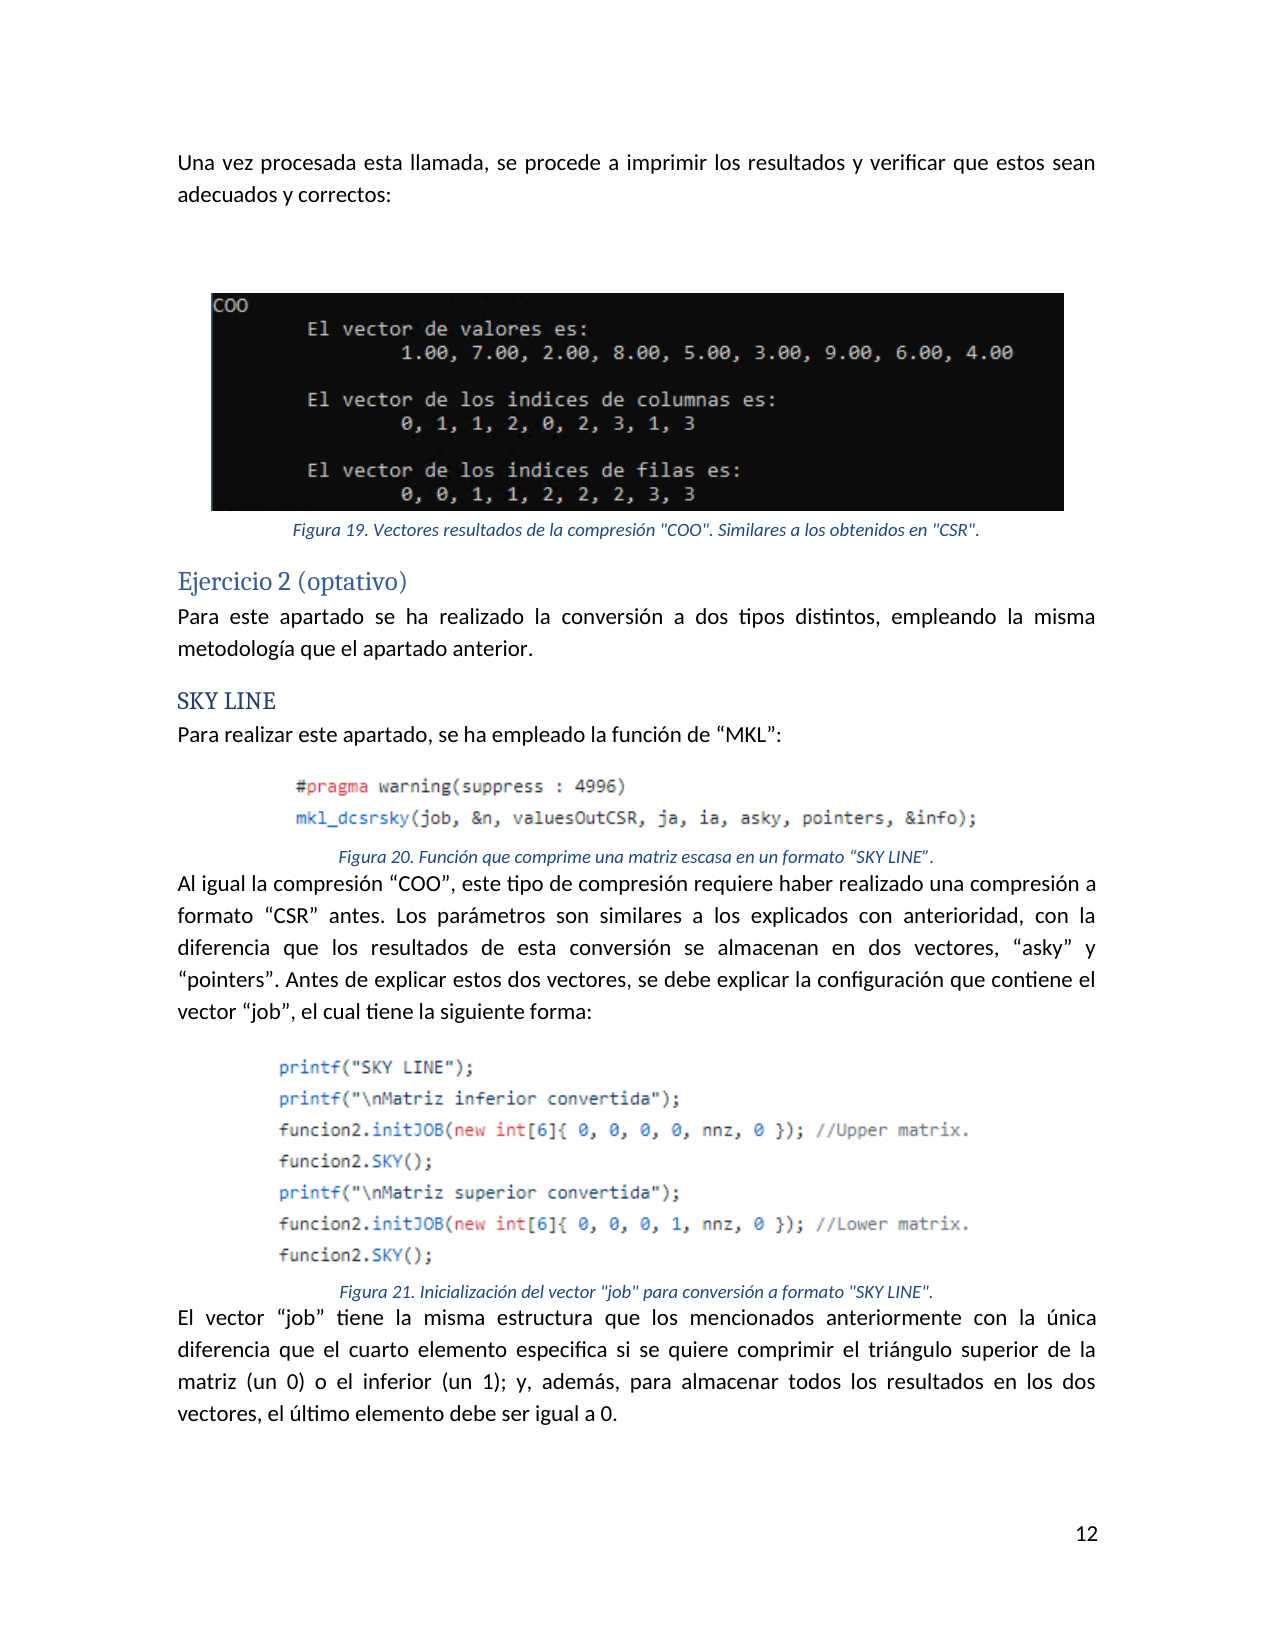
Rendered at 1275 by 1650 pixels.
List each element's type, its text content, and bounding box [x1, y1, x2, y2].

text Una vez procesada esta llamada, se procede a imprimir los resultados y verificar que estos sean adecuados y correctos: [177, 148, 1098, 208]
picture [211, 293, 1064, 511]
text Al igual la compresión “COO”, este tipo de compresión requiere haber realizado una compresión a formato “CSR” antes. Los parámetros son similares a los explicados con anterioridad, con la diferencia que los resultados de esta conversión se almacenan en dos vectores, “asky” y “pointers”. Antes de explicar estos dos vectores, se debe explicar la configuración que contiene el vector “job”, el cual tiene la siguiente forma: [177, 773, 1098, 1025]
text Para este apartado se ha realizado la conversión a dos tipos distintos, empleando la misma metodología que el apartado anterior. [177, 602, 1098, 662]
text Para realizar este apartado, se ha empleado la función de “MKL”: [177, 720, 1098, 748]
picture [283, 769, 992, 840]
picture [273, 1058, 1002, 1274]
subtitle SKY LINE [177, 687, 1098, 716]
